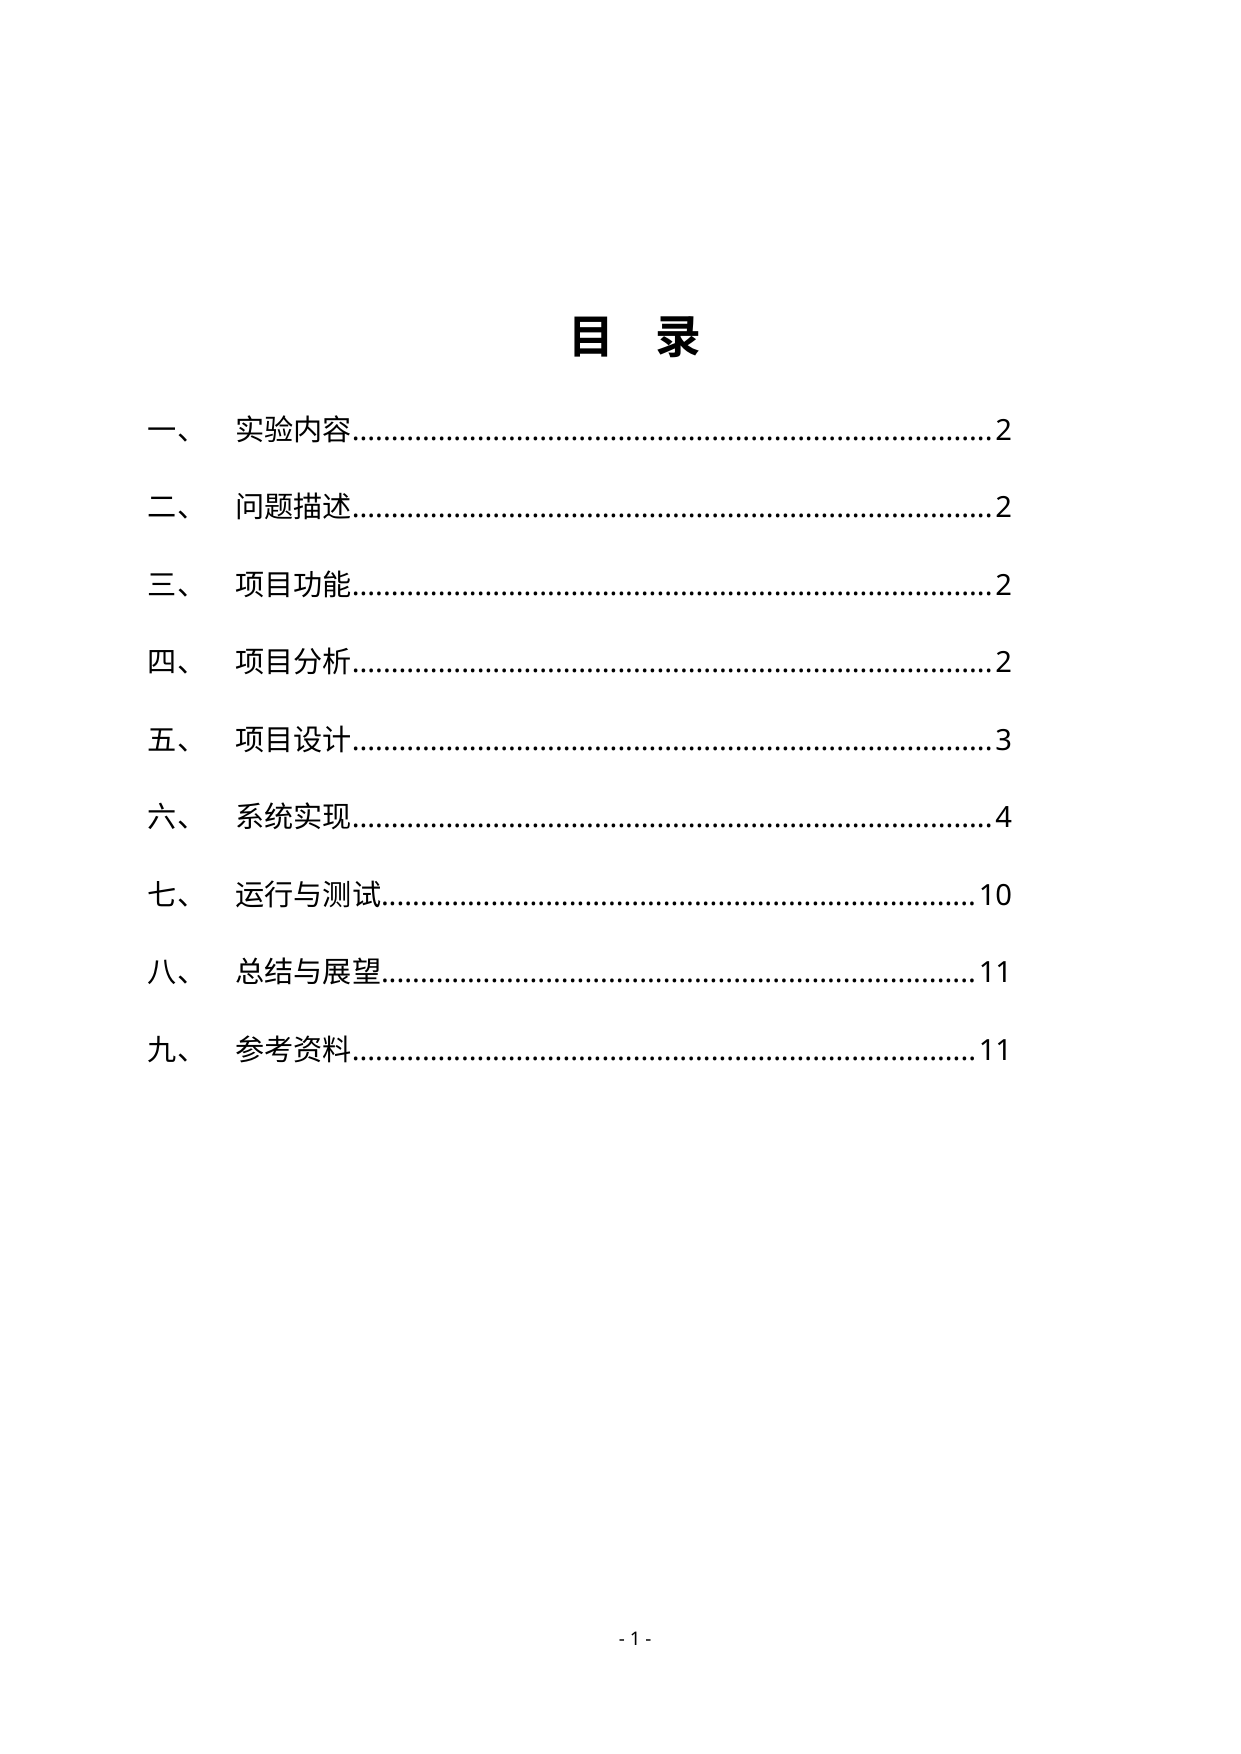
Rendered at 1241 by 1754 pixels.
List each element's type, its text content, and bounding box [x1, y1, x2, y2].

text 七、 运行与测试 10 [148, 860, 1122, 925]
text 四、 项目分析 2 [148, 628, 1122, 693]
text 二、 问题描述 2 [148, 473, 1122, 538]
text 一、 实验内容 2 [148, 395, 1122, 460]
text 目 录 [148, 285, 1122, 383]
text 五、 项目设计 3 [148, 705, 1122, 770]
text 六、 系统实现 4 [148, 783, 1122, 848]
text 九、 参考资料 11 [148, 1015, 1122, 1080]
text 八、 总结与展望 11 [148, 938, 1122, 1003]
text 三、 项目功能 2 [148, 550, 1122, 615]
